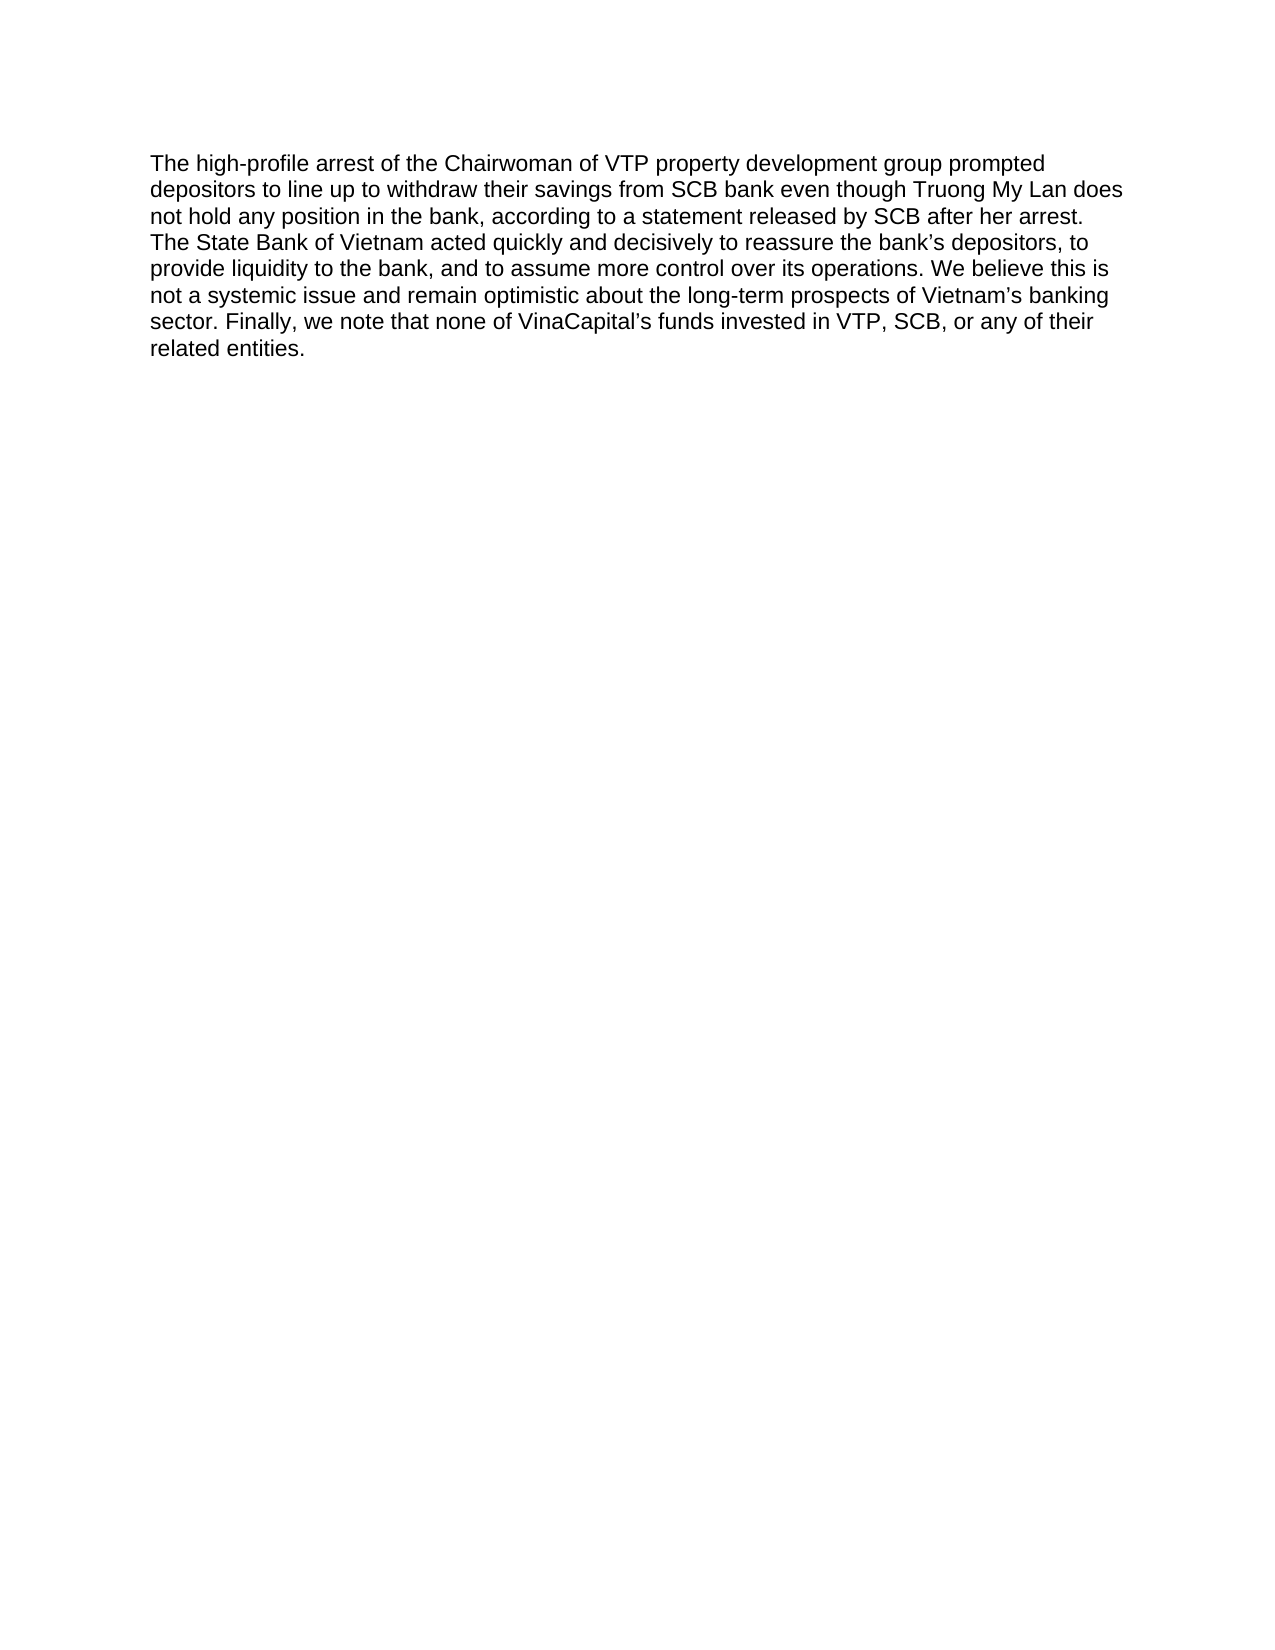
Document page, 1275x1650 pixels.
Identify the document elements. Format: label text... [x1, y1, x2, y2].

text The high-profile arrest of the Chairwoman of VTP property development group prompted depositors to line up to withdraw their savings from SCB bank even though Truong My Lan does not hold any position in the bank, according to a statement released by SCB after her arrest. The State Bank of Vietnam acted quickly and decisively to reassure the bank’s depositors, to provide liquidity to the bank, and to assume more control over its operations. We believe this is not a systemic issue and remain optimistic about the long-term prospects of Vietnam’s banking sector. Finally, we note that none of VinaCapital’s funds invested in VTP, SCB, or any of their related entities. [150, 150, 1125, 361]
